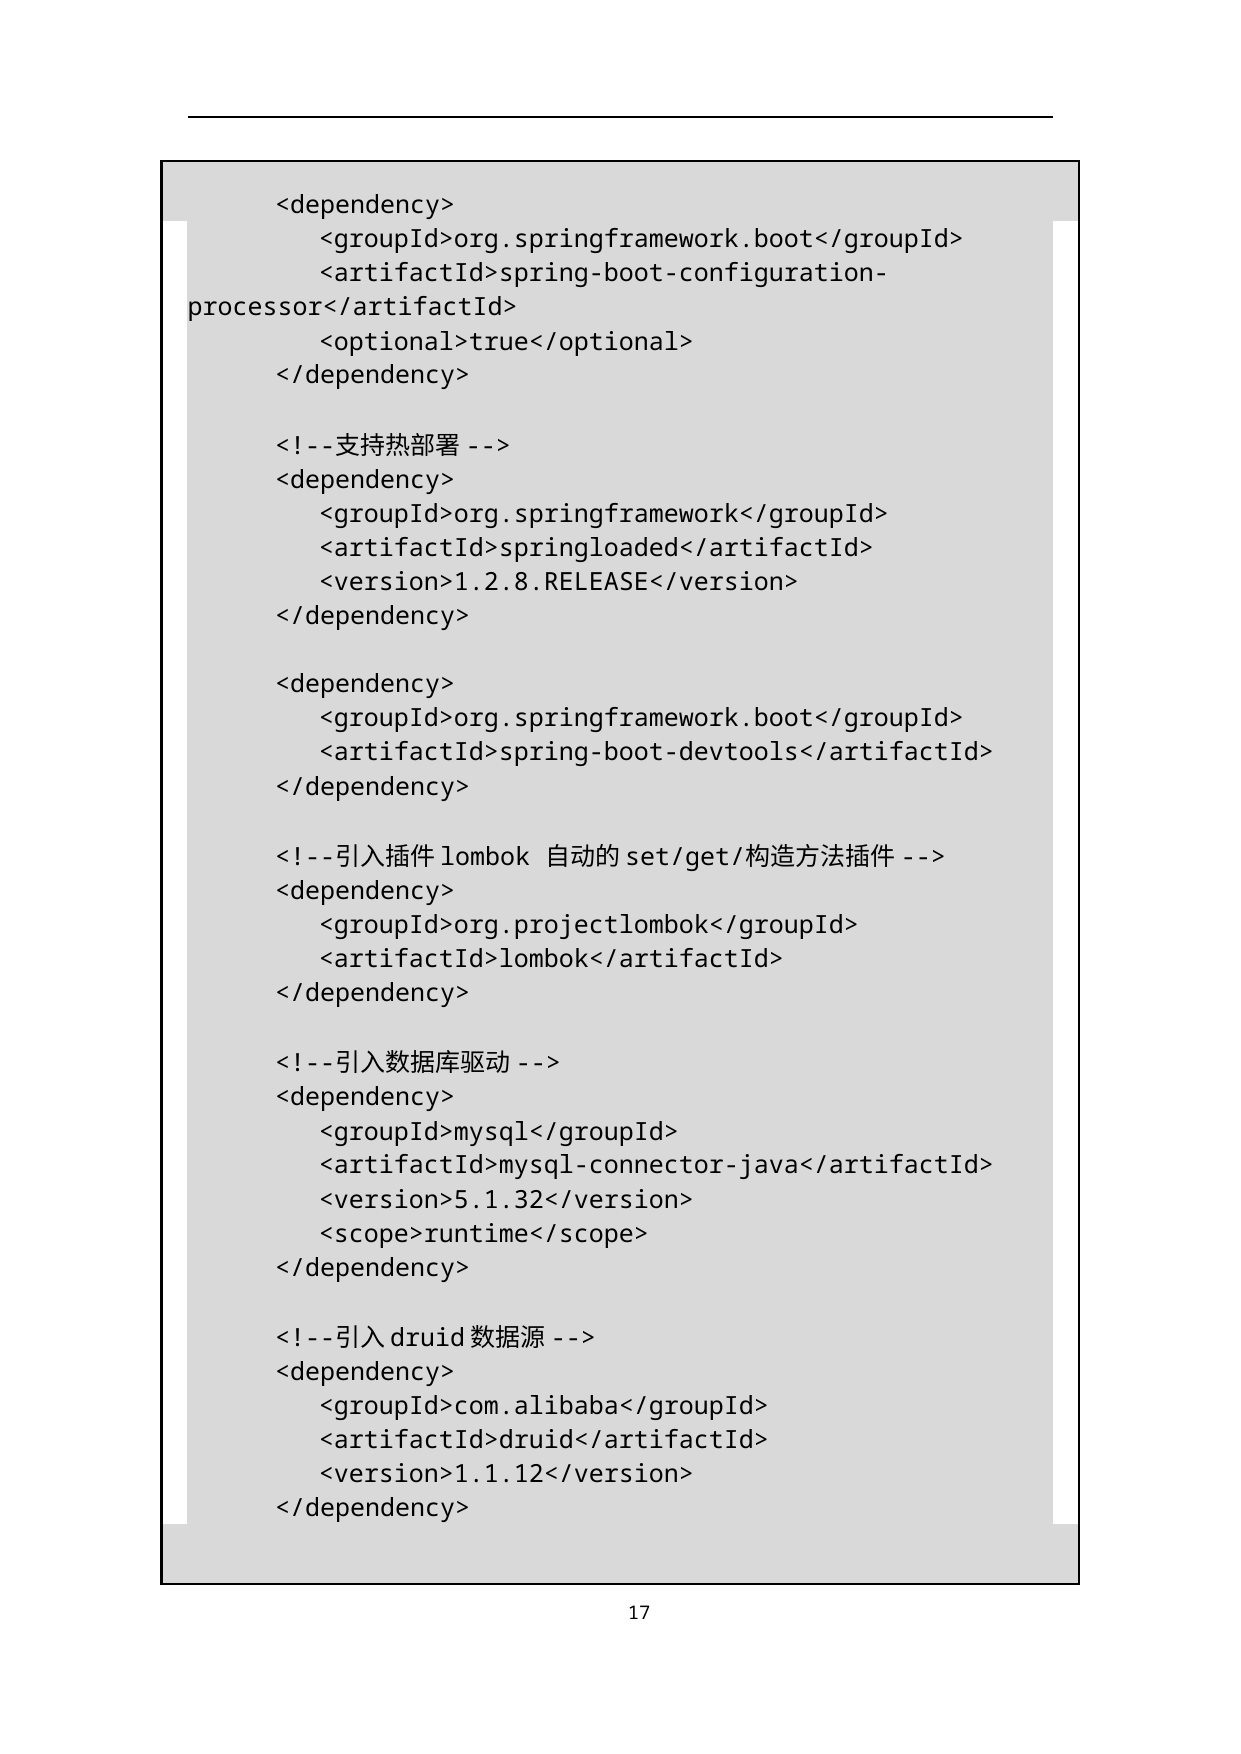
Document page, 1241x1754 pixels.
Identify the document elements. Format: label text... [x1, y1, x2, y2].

text <groupId>org.springframework</groupId> [187, 496, 1053, 530]
text </dependency> [187, 975, 1053, 1009]
text <dependency> [187, 1354, 1053, 1388]
text <version>1.1.12</version> [187, 1456, 1053, 1490]
text </dependency> [187, 768, 1053, 802]
text <!--引入数据库驱动 --> [187, 1043, 1053, 1079]
text <artifactId>druid</artifactId> [187, 1422, 1053, 1456]
text <!--引入插件lombok 自动的set/get/构造方法插件 --> [187, 836, 1053, 872]
text </dependency> [187, 357, 1053, 391]
text <!--引入druid数据源 --> [187, 1317, 1053, 1354]
text <groupId>com.alibaba</groupId> [187, 1388, 1053, 1422]
text </dependency> [187, 598, 1053, 632]
text <version>1.2.8.RELEASE</version> [187, 564, 1053, 598]
text </dependency> [187, 1249, 1053, 1283]
text <!--支持热部署 --> [187, 425, 1053, 462]
text <dependency> [187, 872, 1053, 907]
text <groupId>org.projectlombok</groupId> [187, 907, 1053, 941]
text <artifactId>springloaded</artifactId> [187, 530, 1053, 564]
text <dependency> [187, 1079, 1053, 1113]
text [187, 221, 1053, 255]
text <artifactId>spring-boot-configuration-processor</artifactId> [187, 255, 1053, 323]
text <scope>runtime</scope> [187, 1215, 1053, 1249]
text <version>5.1.32</version> [187, 1181, 1053, 1215]
text <dependency> [163, 162, 1078, 221]
text <artifactId>mysql-connector-java</artifactId> [187, 1147, 1053, 1181]
text <groupId>org.springframework.boot</groupId> [187, 700, 1053, 734]
text <artifactId>lombok</artifactId> [187, 941, 1053, 975]
text <dependency> [187, 666, 1053, 700]
text <groupId>mysql</groupId> [187, 1113, 1053, 1147]
text <dependency> [187, 462, 1053, 496]
text <optional>true</optional> [187, 323, 1053, 357]
text <artifactId>spring-boot-devtools</artifactId> [187, 734, 1053, 768]
